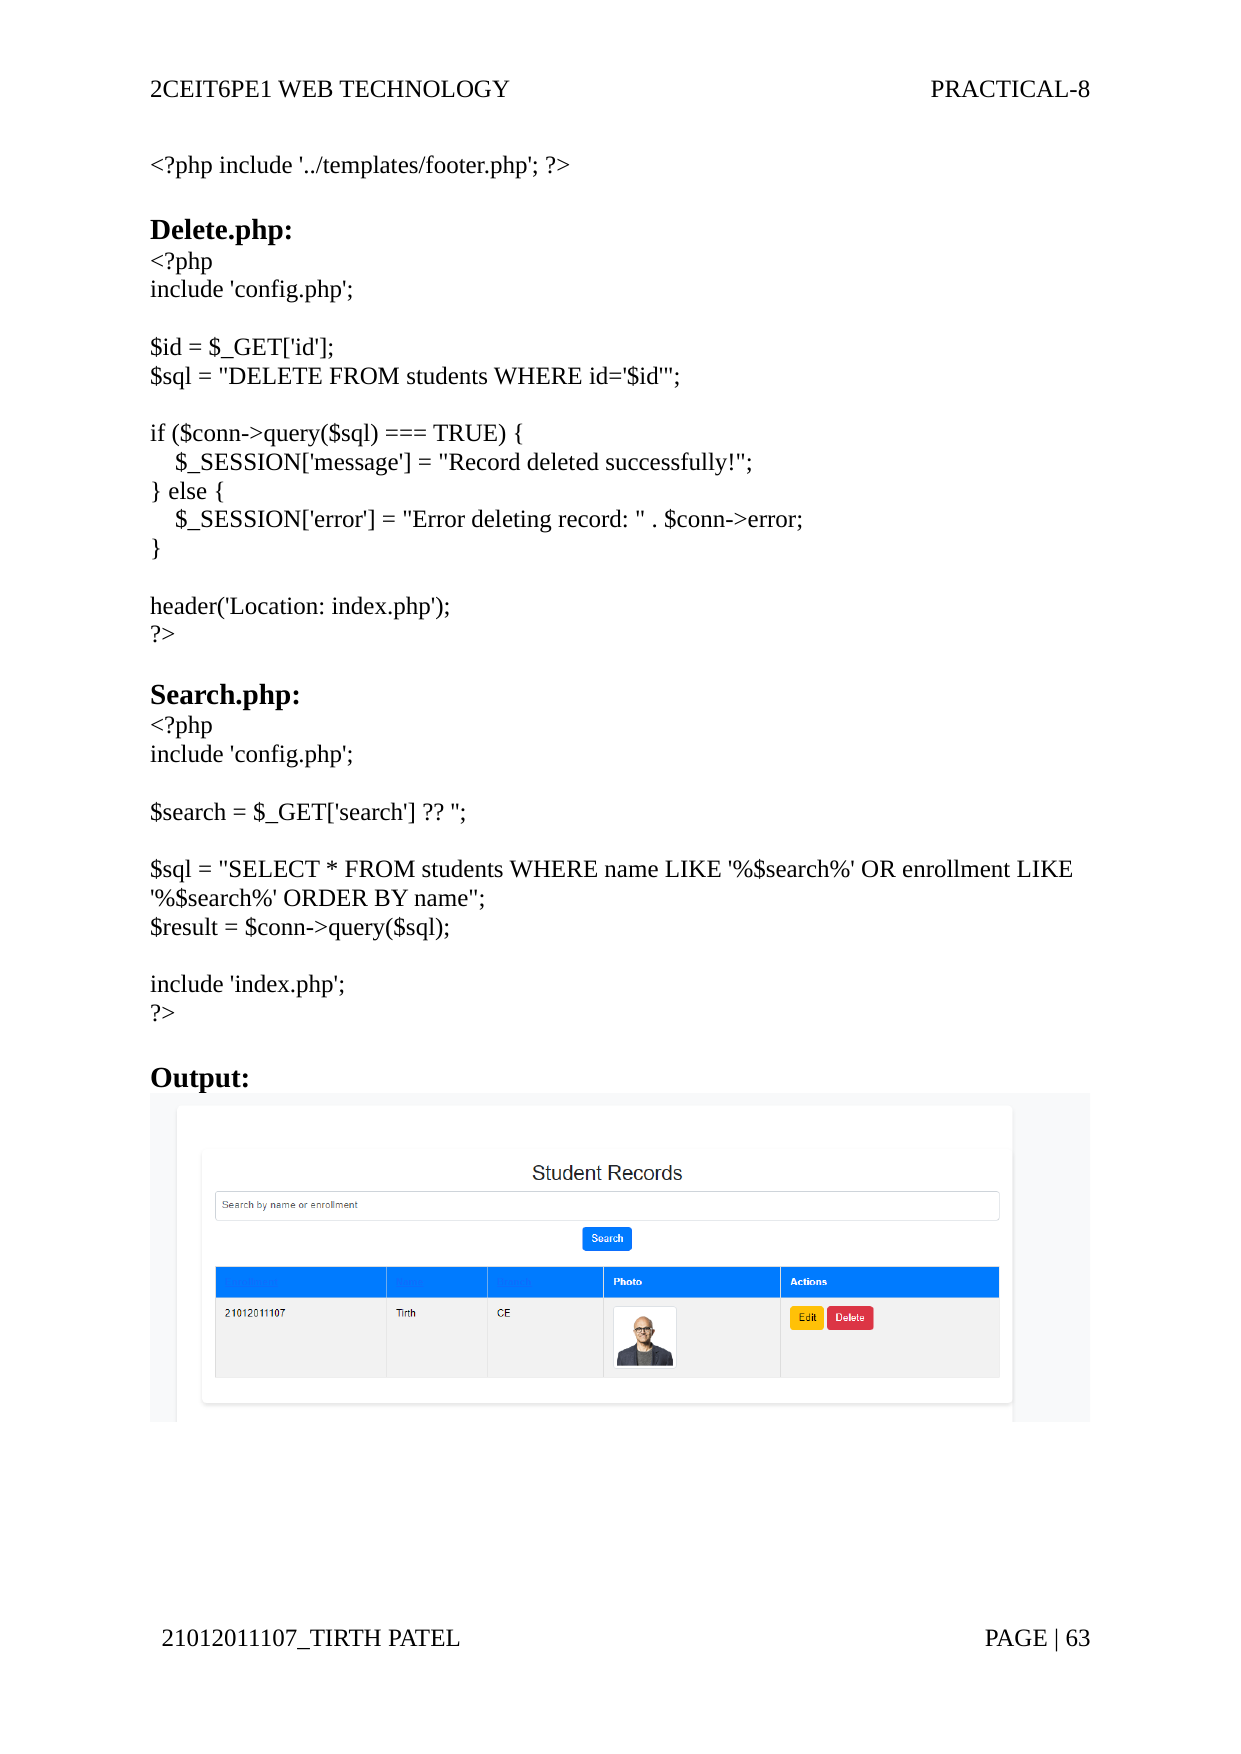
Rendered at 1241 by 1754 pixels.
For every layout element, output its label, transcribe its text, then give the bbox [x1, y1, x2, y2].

text ?> [150, 998, 1090, 1027]
text <?php include '../templates/footer.php'; ?> [150, 150, 1090, 179]
text $sql = "DELETE FROM students WHERE id='$id'"; [150, 361, 1090, 389]
picture [150, 1093, 1091, 1422]
text } else { [150, 476, 1090, 504]
text $_SESSION['message'] = "Record deleted successfully!"; [150, 447, 1090, 476]
text <?php [150, 246, 1090, 274]
text ?> [150, 619, 1090, 648]
text $_SESSION['error'] = "Error deleting record: " . $conn->error; [150, 504, 1090, 533]
text $result = $conn->query($sql); [150, 912, 1090, 941]
text } [150, 533, 1090, 562]
text header('Location: index.php'); [150, 591, 1090, 619]
text <?php [150, 711, 1090, 739]
text include 'config.php'; [150, 274, 1090, 303]
text Search.php: [150, 677, 1090, 711]
text include 'config.php'; [150, 739, 1090, 768]
text include 'index.php'; [150, 969, 1090, 998]
text if ($conn->query($sql) === TRUE) { [150, 418, 1090, 447]
text Delete.php: [150, 212, 1090, 246]
text $search = $_GET['search'] ?? ''; [150, 797, 1090, 826]
text Output: [150, 1060, 1090, 1093]
text $id = $_GET['id']; [150, 332, 1090, 361]
text $sql = "SELECT * FROM students WHERE name LIKE '%$search%' OR enrollment LIKE '%$search%' ORDER BY name"; [150, 854, 1090, 912]
